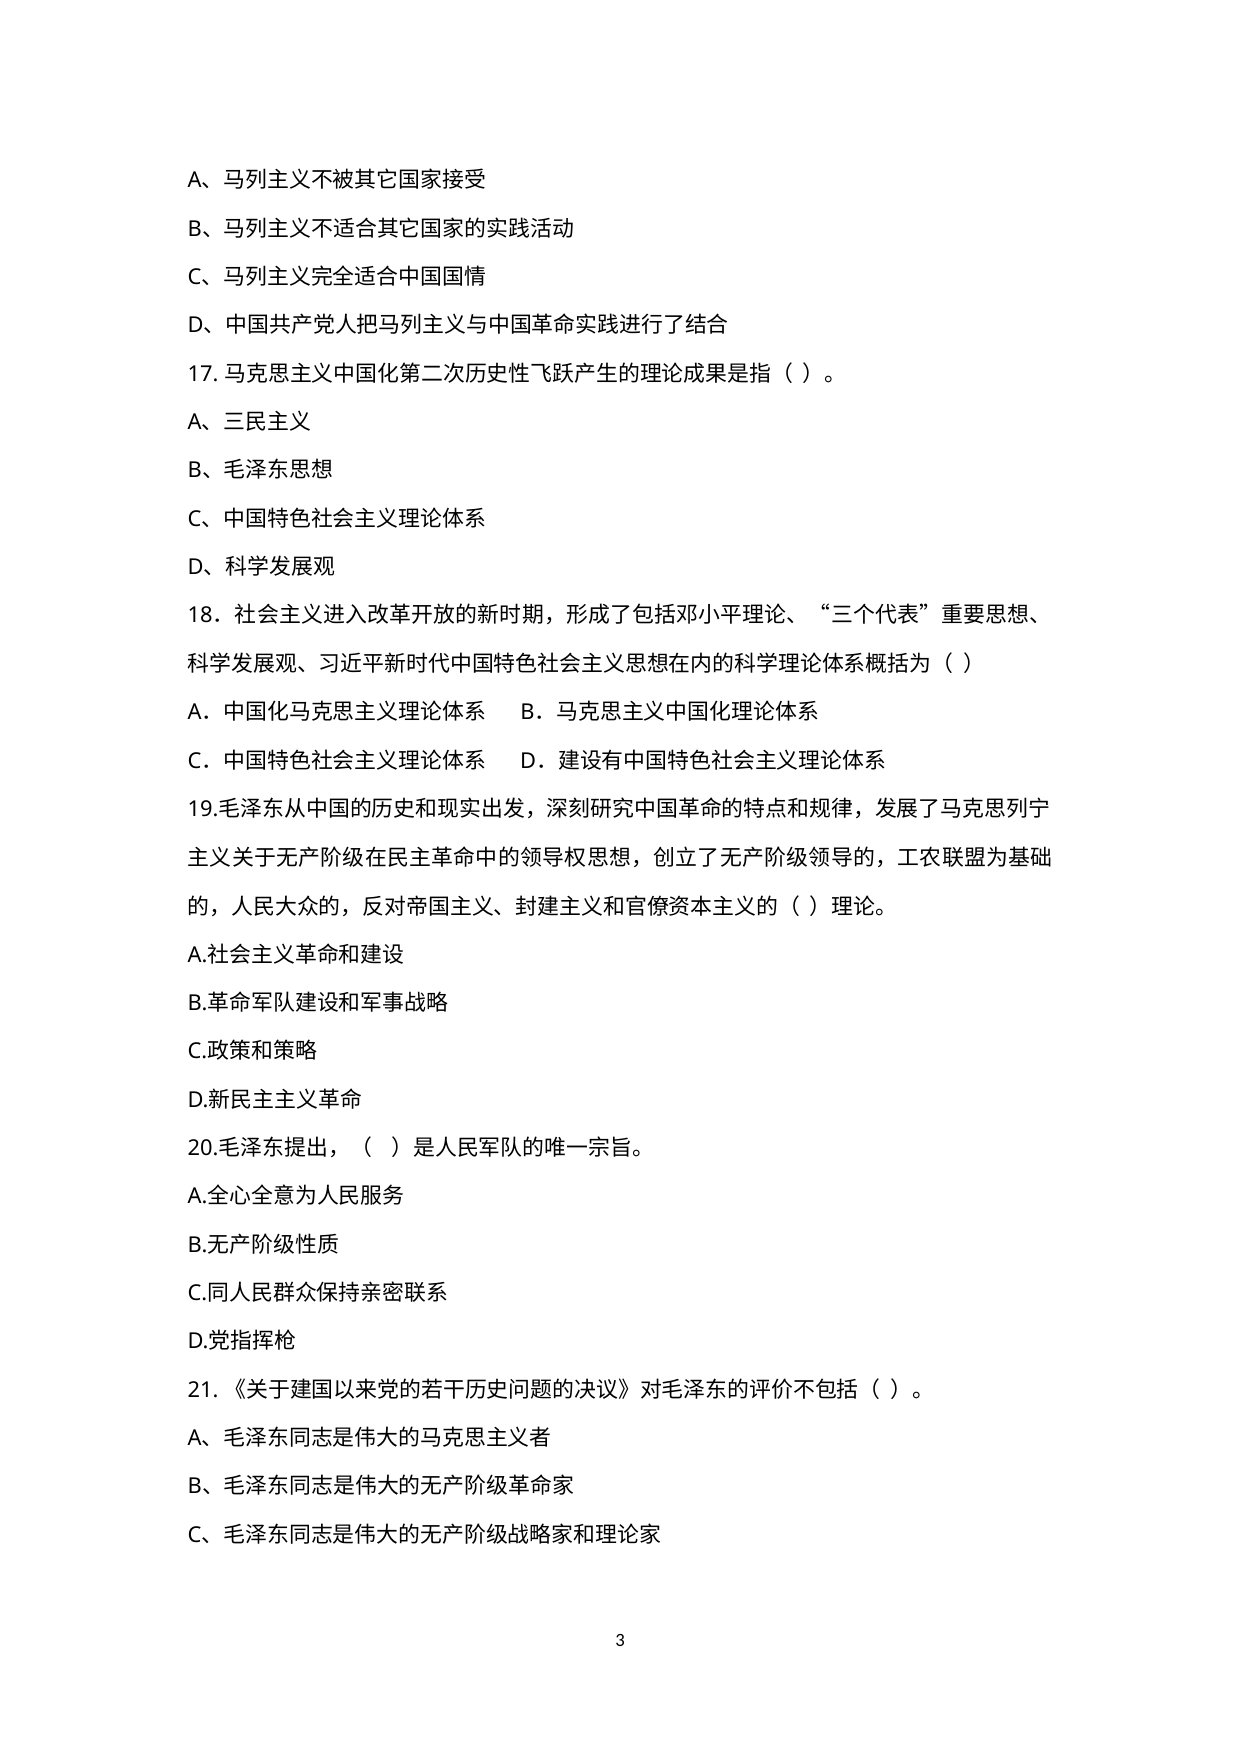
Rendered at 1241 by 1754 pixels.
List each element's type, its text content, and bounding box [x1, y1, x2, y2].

text 18．社会主义进入改革开放的新时期，形成了包括邓小平理论、“三个代表”重要思想、科学发展观、习近平新时代中国特色社会主义思想在内的科学理论体系概括为（ ） [187, 597, 1053, 678]
text C、毛泽东同志是伟大的无产阶级战略家和理论家 [187, 1517, 1053, 1549]
text 20.毛泽东提出，（ ）是人民军队的唯一宗旨。 [187, 1130, 1053, 1162]
text D、中国共产党人把马列主义与中国革命实践进行了结合 [187, 307, 1053, 339]
text A、三民主义 [187, 404, 1053, 436]
text C、马列主义完全适合中国国情 [187, 259, 1053, 291]
text B.无产阶级性质 [187, 1227, 1053, 1259]
text 21. 《关于建国以来党的若干历史问题的决议》对毛泽东的评价不包括（ ）。 [187, 1372, 1053, 1404]
text B、马列主义不适合其它国家的实践活动 [187, 210, 1053, 243]
text A．中国化马克思主义理论体系 B．马克思主义中国化理论体系 [187, 694, 1053, 727]
text D、科学发展观 [187, 549, 1053, 581]
text C.同人民群众保持亲密联系 [187, 1275, 1053, 1307]
text 17. 马克思主义中国化第二次历史性飞跃产生的理论成果是指（ ）。 [187, 355, 1053, 388]
text A、毛泽东同志是伟大的马克思主义者 [187, 1420, 1053, 1452]
text B.革命军队建设和军事战略 [187, 985, 1053, 1017]
text 19.毛泽东从中国的历史和现实出发，深刻研究中国革命的特点和规律，发展了马克思列宁主义关于无产阶级在民主革命中的领导权思想，创立了无产阶级领导的，工农联盟为基础的，人民大众的，反对帝国主义、封建主义和官僚资本主义的（ ）理论。 [187, 791, 1053, 921]
text B、毛泽东同志是伟大的无产阶级革命家 [187, 1468, 1053, 1501]
text B、毛泽东思想 [187, 452, 1053, 484]
text C．中国特色社会主义理论体系 D．建设有中国特色社会主义理论体系 [187, 742, 1053, 775]
text D.党指挥枪 [187, 1323, 1053, 1356]
text C.政策和策略 [187, 1033, 1053, 1066]
text A.社会主义革命和建设 [187, 937, 1053, 969]
text A.全心全意为人民服务 [187, 1178, 1053, 1211]
text C、中国特色社会主义理论体系 [187, 500, 1053, 533]
text D.新民主主义革命 [187, 1082, 1053, 1114]
text A、马列主义不被其它国家接受 [187, 162, 1053, 194]
